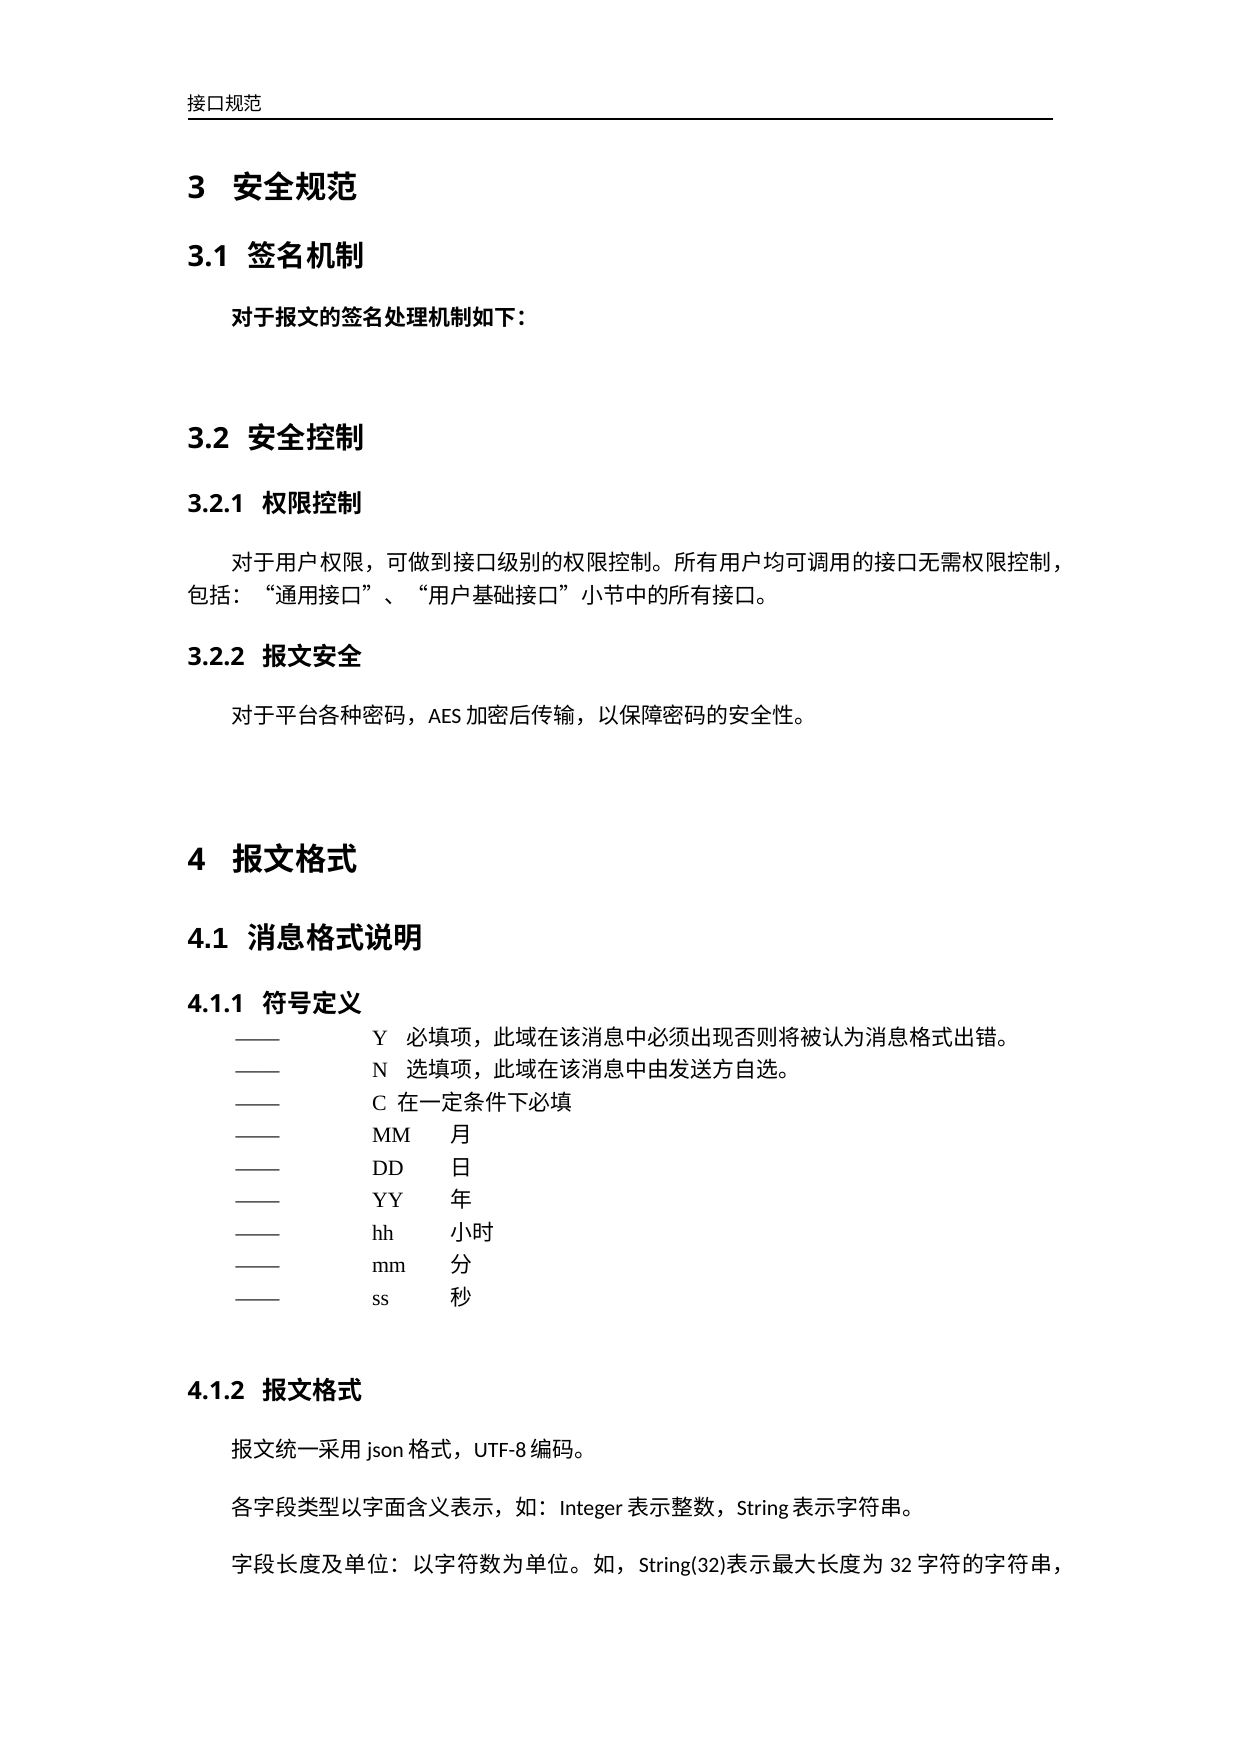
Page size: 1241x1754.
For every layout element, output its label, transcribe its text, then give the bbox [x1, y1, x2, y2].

text 对于用户权限，可做到接口级别的权限控制。所有用户均可调用的接口无需权限控制，包括：“通用接口”、“用户基础接口”小节中的所有接口。 [187, 545, 1053, 610]
subtitle 权限控制 [187, 482, 1053, 520]
subtitle 报文安全 [187, 635, 1053, 672]
list C 在一定条件下必填 [235, 1084, 1053, 1117]
subtitle 消息格式说明 [187, 915, 1053, 957]
list mm 分 [235, 1247, 1053, 1279]
list hh 小时 [235, 1214, 1053, 1247]
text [187, 1547, 1053, 1579]
list YY 年 [235, 1182, 1053, 1214]
list ss 秒 [235, 1279, 1053, 1312]
subtitle 符号定义 [187, 982, 1053, 1019]
subtitle 安全控制 [187, 415, 1053, 457]
subtitle 安全规范 [187, 162, 1053, 207]
text 对于平台各种密码，AES加密后传输，以保障密码的安全性。 [187, 697, 1053, 730]
text 各字段类型以字面含义表示，如：Integer表示整数，String表示字符串。 [187, 1489, 1053, 1522]
text 报文统一采用json格式，UTF-8编码。 [187, 1432, 1053, 1464]
text 对于报文的签名处理机制如下： [187, 300, 1053, 332]
list DD 日 [235, 1149, 1053, 1182]
list Y 必填项，此域在该消息中必须出现否则将被认为消息格式出错。 [235, 1019, 1053, 1052]
list MM 月 [235, 1117, 1053, 1149]
subtitle 报文格式 [187, 825, 1053, 890]
list N 选填项，此域在该消息中由发送方自选。 [235, 1052, 1053, 1084]
subtitle 签名机制 [187, 232, 1053, 275]
subtitle 报文格式 [187, 1369, 1053, 1407]
